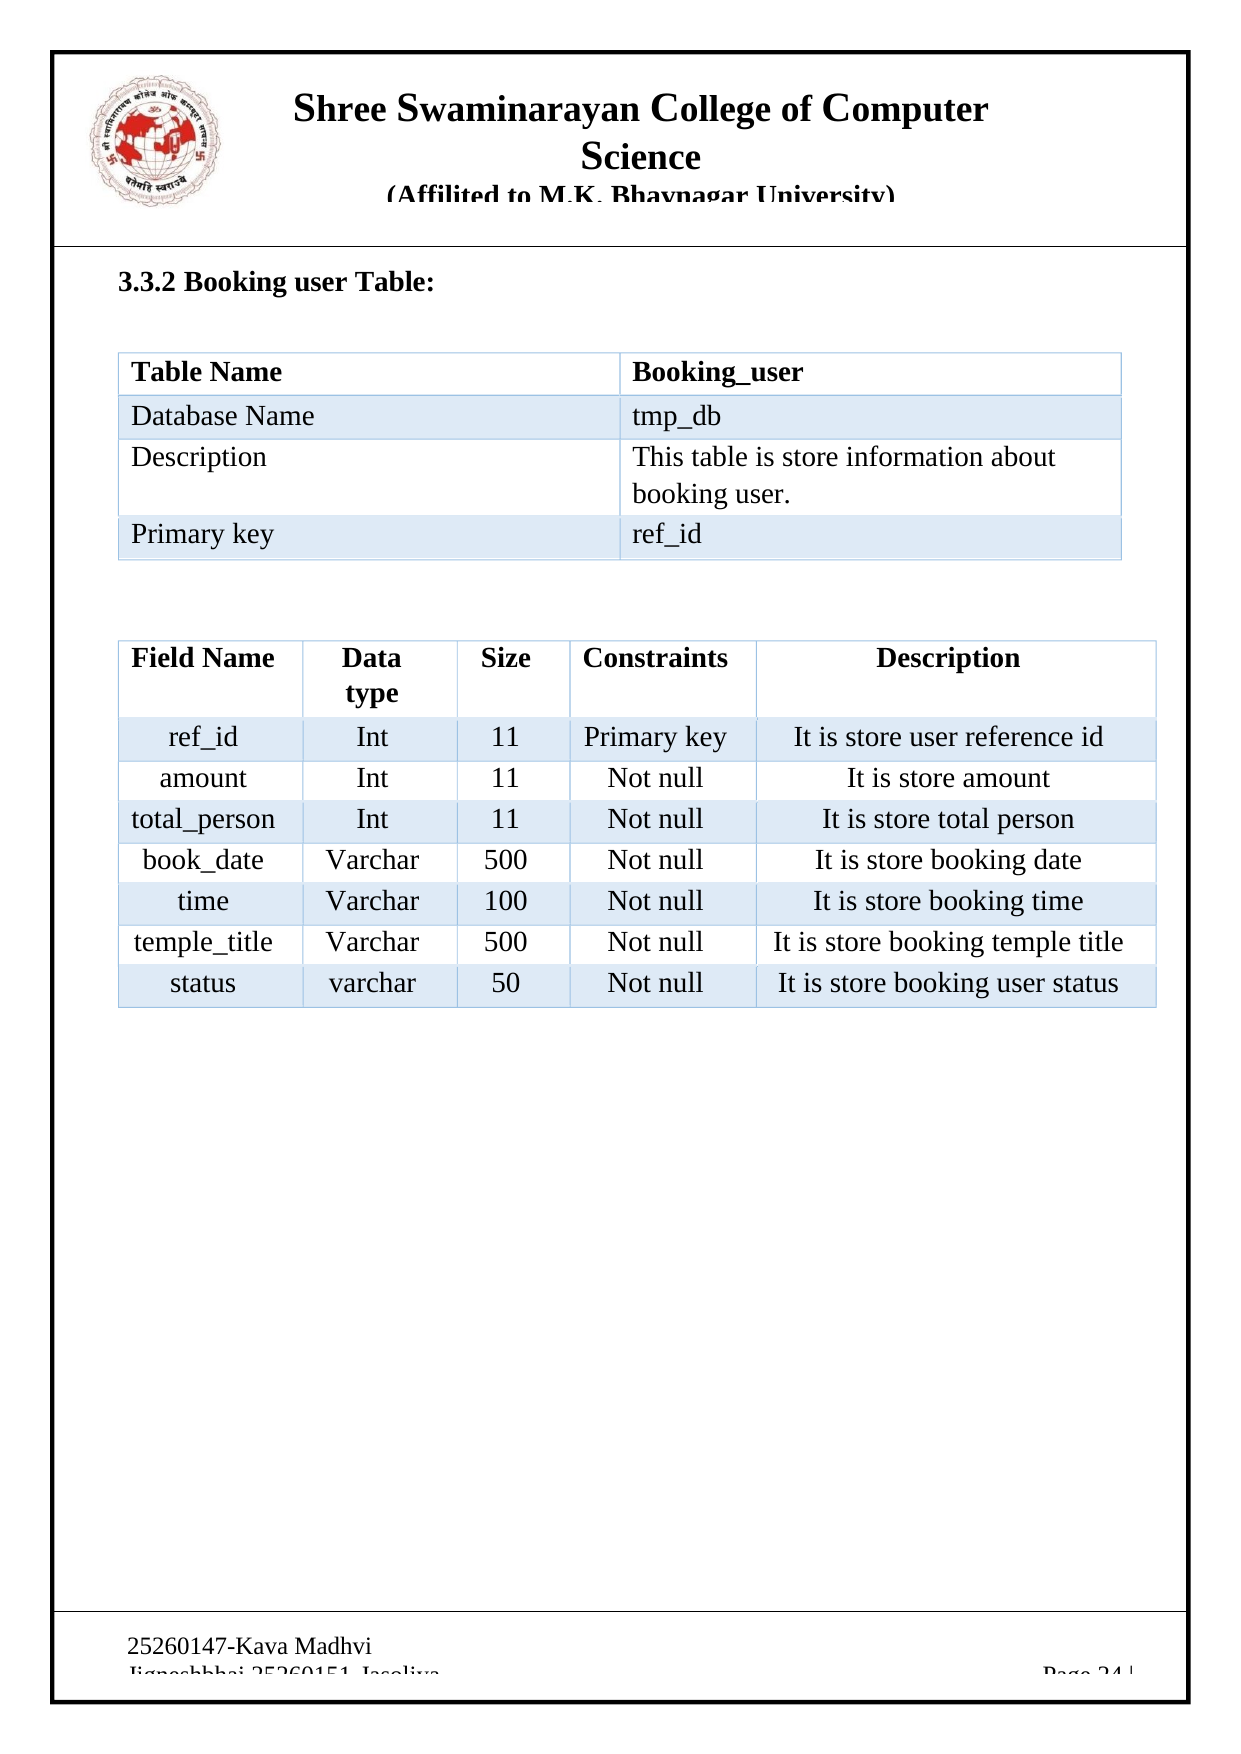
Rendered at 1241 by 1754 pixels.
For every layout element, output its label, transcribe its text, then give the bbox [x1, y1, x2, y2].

table_cell total_person [119, 800, 304, 841]
table_header Description [758, 639, 1157, 717]
table_cell Varchar [304, 882, 458, 923]
table_cell It is store booking date [758, 844, 1157, 882]
table_cell Primary key [119, 516, 621, 558]
table_cell ref_id [119, 717, 304, 759]
table_cell status [119, 964, 304, 1005]
table_cell varchar [304, 964, 458, 1005]
table_cell 100 [458, 882, 571, 923]
table_cell time [119, 882, 304, 923]
table_cell It is store booking temple title [758, 926, 1157, 964]
table_cell It is store booking time [758, 882, 1157, 923]
list Booking user Table: [118, 264, 1205, 297]
table_cell ref_id [621, 516, 1122, 558]
table_cell Int [304, 762, 458, 800]
table_cell Not null [571, 882, 757, 923]
table_cell Database Name [119, 396, 621, 438]
table_cell Primary key [571, 717, 757, 759]
table_cell Varchar [304, 844, 458, 882]
table_cell tmp_db [621, 396, 1122, 438]
table_cell Varchar [304, 926, 458, 964]
table_cell 500 [458, 844, 571, 882]
table_cell Int [304, 717, 458, 759]
table_cell Not null [571, 762, 757, 800]
table_header Table Name [119, 353, 621, 396]
table_header Data type [304, 639, 458, 717]
table_cell Int [304, 800, 458, 841]
table_cell It is store total person [758, 800, 1157, 841]
table_header Booking_user [621, 353, 1122, 396]
table_cell amount [119, 762, 304, 800]
table_cell It is store booking user status [758, 964, 1157, 1005]
table_cell 50 [458, 964, 571, 1005]
table_cell 11 [458, 762, 571, 800]
table_cell temple_title [119, 926, 304, 964]
table_cell This table is store information about booking user. [621, 440, 1122, 516]
table_cell Not null [571, 926, 757, 964]
table_cell It is store user reference id [758, 717, 1157, 759]
table_header Constraints [571, 639, 757, 717]
picture [84, 70, 225, 209]
table_cell book_date [119, 844, 304, 882]
table_cell Not null [571, 800, 757, 841]
table_cell Not null [571, 844, 757, 882]
table_header Size [458, 639, 571, 717]
table_cell 11 [458, 800, 571, 841]
table_cell 11 [458, 717, 571, 759]
table_cell Description [119, 440, 621, 516]
table_cell 500 [458, 926, 571, 964]
table_cell It is store amount [758, 762, 1157, 800]
table_cell Not null [571, 964, 757, 1005]
table_header Field Name [119, 639, 304, 717]
